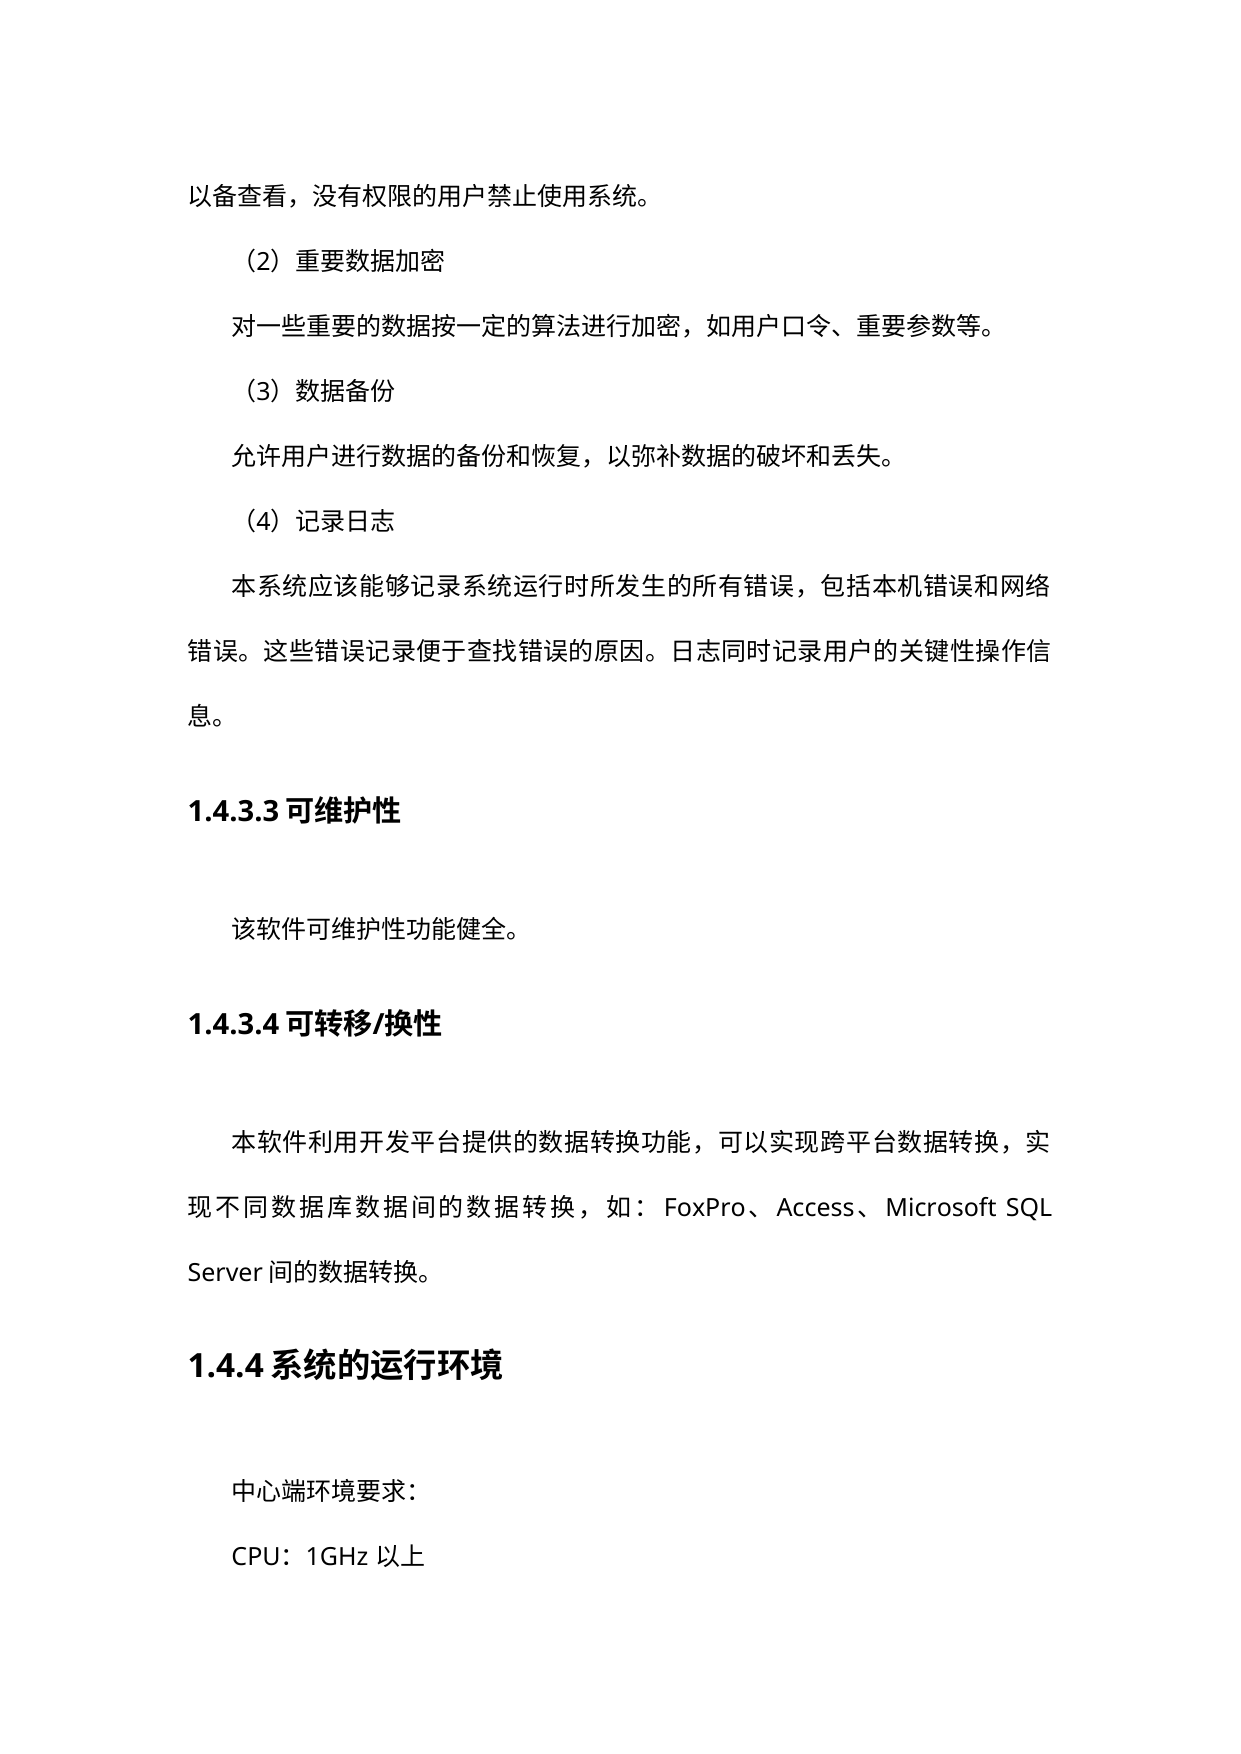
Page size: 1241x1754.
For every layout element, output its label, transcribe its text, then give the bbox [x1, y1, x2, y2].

text （2）重要数据加密 [187, 227, 1053, 292]
text （4）记录日志 [187, 487, 1053, 552]
subtitle 1.4.3.3可维护性 [187, 776, 1053, 841]
subtitle 1.4.3.4可转移/换性 [187, 989, 1053, 1054]
text 本系统应该能够记录系统运行时所发生的所有错误，包括本机错误和网络错误。这些错误记录便于查找错误的原因。日志同时记录用户的关键性操作信息。 [187, 552, 1053, 747]
subtitle 1.4.4系统的运行环境 [187, 1330, 1053, 1395]
text 对一些重要的数据按一定的算法进行加密，如用户口令、重要参数等。 [187, 292, 1053, 357]
text （3）数据备份 [187, 357, 1053, 422]
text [187, 162, 1053, 227]
text 中心端环境要求： [187, 1457, 1053, 1522]
text CPU：1GHz 以上 [187, 1522, 1053, 1587]
text 允许用户进行数据的备份和恢复，以弥补数据的破坏和丢失。 [187, 422, 1053, 487]
text 该软件可维护性功能健全。 [187, 895, 1053, 960]
text 本软件利用开发平台提供的数据转换功能，可以实现跨平台数据转换，实现不同数据库数据间的数据转换，如：FoxPro、Access、Microsoft SQL Server间的数据转换。 [187, 1108, 1053, 1303]
